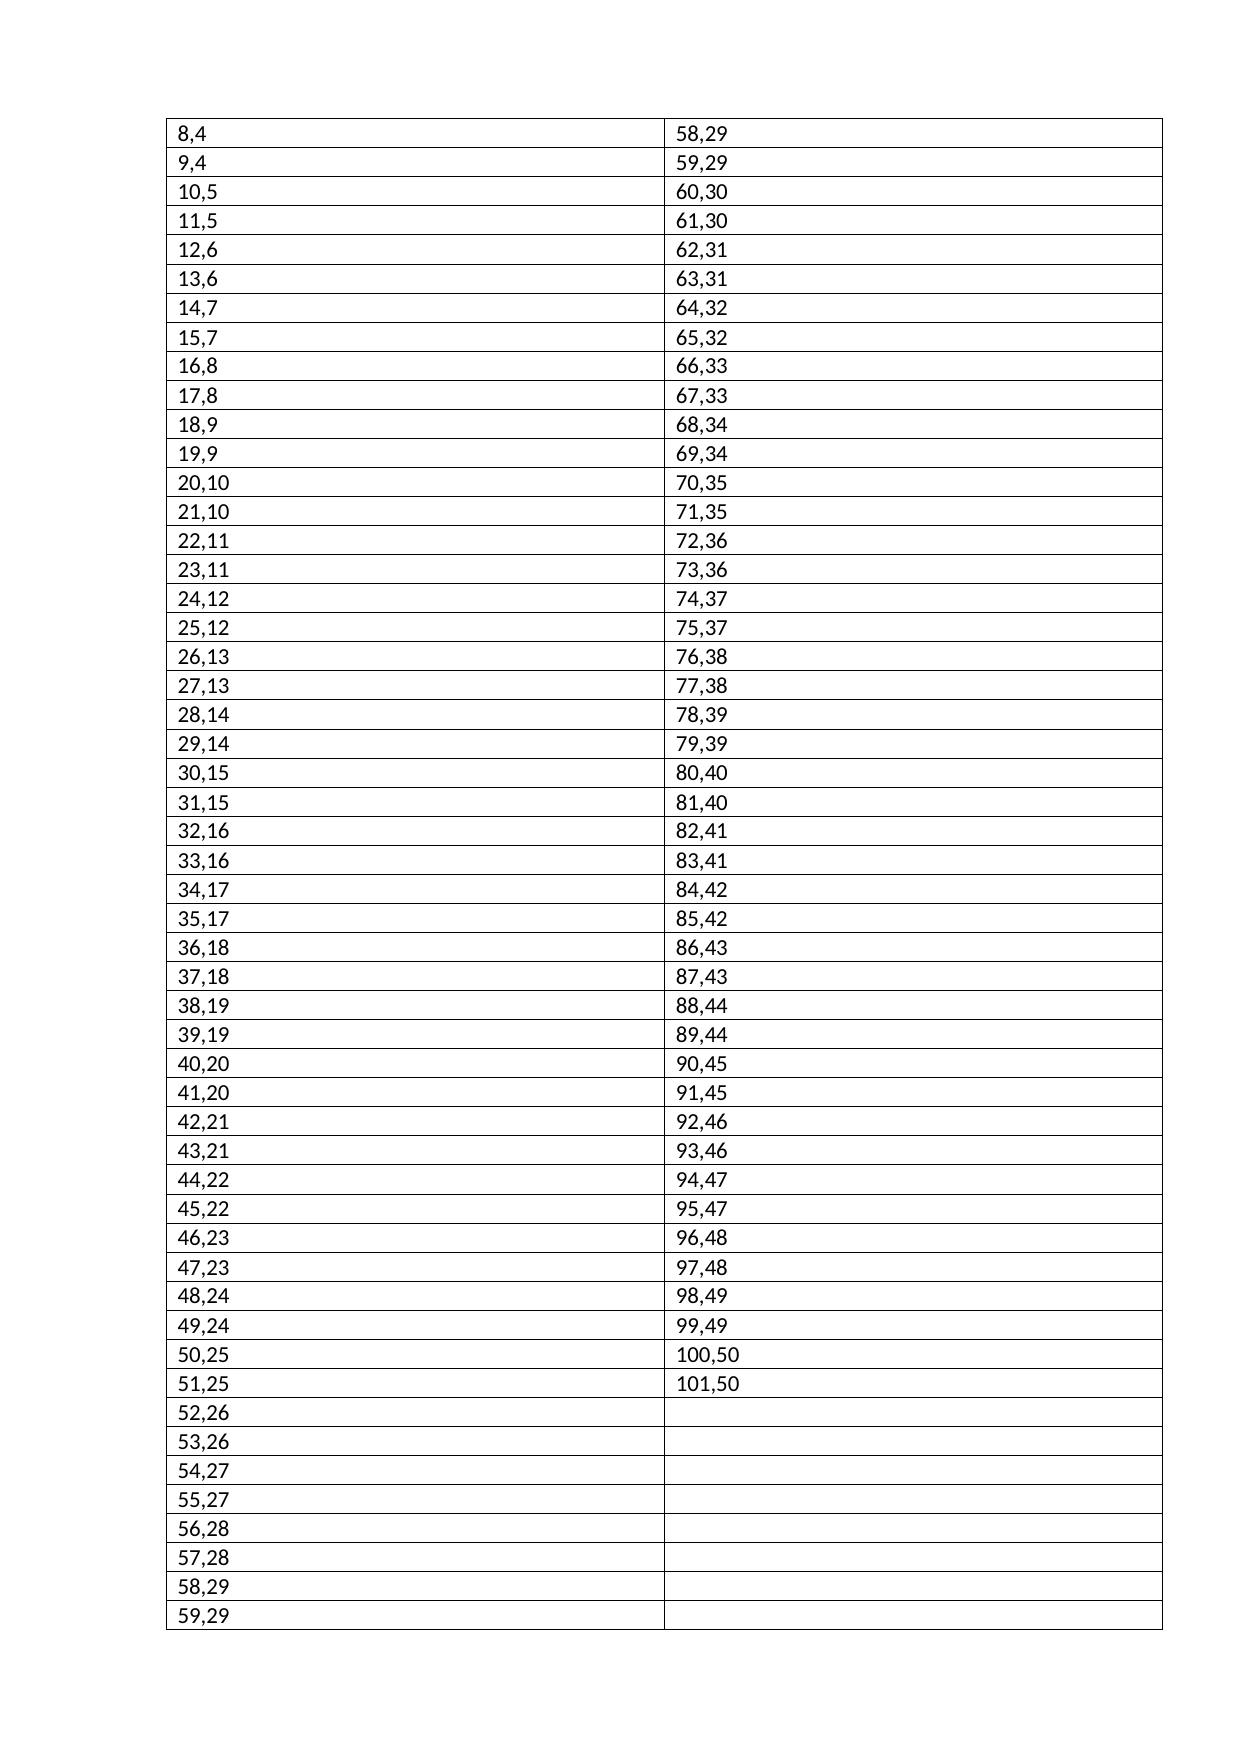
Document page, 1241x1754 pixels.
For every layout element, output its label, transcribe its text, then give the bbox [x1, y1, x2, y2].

table_cell 89,44 [665, 1020, 1162, 1048]
table_cell 86,43 [665, 933, 1162, 961]
table_cell 57,28 [167, 1543, 664, 1571]
table_cell [665, 1456, 1162, 1484]
table_cell 30,15 [167, 759, 664, 787]
table_cell 87,43 [665, 962, 1162, 990]
table_cell 36,18 [167, 933, 664, 961]
table_cell 29,14 [167, 730, 664, 757]
table_cell 90,45 [665, 1049, 1162, 1077]
table_cell 28,14 [167, 700, 664, 728]
table_cell 31,15 [167, 788, 664, 816]
table_cell 33,16 [167, 846, 664, 874]
table_cell 45,22 [167, 1195, 664, 1222]
table_cell 66,33 [665, 352, 1162, 380]
table_cell 85,42 [665, 904, 1162, 932]
table_cell 68,34 [665, 410, 1162, 438]
table_cell 60,30 [665, 177, 1162, 205]
table_cell 84,42 [665, 875, 1162, 903]
table_cell 77,38 [665, 671, 1162, 699]
table_cell 10,5 [167, 177, 664, 205]
table_cell 12,6 [167, 235, 664, 263]
table_cell 101,50 [665, 1369, 1162, 1397]
table_cell 64,32 [665, 294, 1162, 322]
table_cell 43,21 [167, 1136, 664, 1164]
table_cell 79,39 [665, 730, 1162, 757]
table_cell 47,23 [167, 1253, 664, 1281]
table_cell [665, 1427, 1162, 1455]
table_cell 40,20 [167, 1049, 664, 1077]
table_cell 58,29 [167, 1572, 664, 1600]
table_cell 76,38 [665, 642, 1162, 670]
table_cell 59,29 [665, 148, 1162, 176]
table_cell 9,4 [167, 148, 664, 176]
table_cell 95,47 [665, 1195, 1162, 1222]
table_cell 41,20 [167, 1078, 664, 1106]
table_cell 44,22 [167, 1165, 664, 1193]
table_cell 48,24 [167, 1282, 664, 1310]
table_cell 83,41 [665, 846, 1162, 874]
table_cell 17,8 [167, 381, 664, 409]
table_cell 69,34 [665, 439, 1162, 467]
table_cell 42,21 [167, 1107, 664, 1135]
table_cell 16,8 [167, 352, 664, 380]
table_cell 94,47 [665, 1165, 1162, 1193]
table_cell 71,35 [665, 497, 1162, 525]
table_cell [665, 1543, 1162, 1571]
table_cell 11,5 [167, 206, 664, 234]
table_cell 8,4 [167, 119, 664, 147]
table_cell 25,12 [167, 613, 664, 641]
table_cell [665, 1572, 1162, 1600]
table_cell 75,37 [665, 613, 1162, 641]
table_cell [665, 1601, 1162, 1629]
table_cell 100,50 [665, 1340, 1162, 1368]
table_cell 34,17 [167, 875, 664, 903]
table_cell 99,49 [665, 1311, 1162, 1339]
table_cell 21,10 [167, 497, 664, 525]
table_cell 32,16 [167, 817, 664, 845]
table_cell 56,28 [167, 1514, 664, 1542]
table_cell 15,7 [167, 323, 664, 351]
table_cell 98,49 [665, 1282, 1162, 1310]
table_cell 27,13 [167, 671, 664, 699]
table_cell 20,10 [167, 468, 664, 496]
table_cell 93,46 [665, 1136, 1162, 1164]
table_cell 26,13 [167, 642, 664, 670]
table_cell 91,45 [665, 1078, 1162, 1106]
table_cell 80,40 [665, 759, 1162, 787]
table_cell 37,18 [167, 962, 664, 990]
table_cell 51,25 [167, 1369, 664, 1397]
table_cell 19,9 [167, 439, 664, 467]
table_cell 63,31 [665, 265, 1162, 292]
table_cell 23,11 [167, 555, 664, 583]
table_cell 72,36 [665, 526, 1162, 554]
table_cell 39,19 [167, 1020, 664, 1048]
table_cell 38,19 [167, 991, 664, 1019]
table_cell 82,41 [665, 817, 1162, 845]
table_cell 35,17 [167, 904, 664, 932]
table_cell [665, 1485, 1162, 1513]
table_cell 18,9 [167, 410, 664, 438]
table_cell 14,7 [167, 294, 664, 322]
table_cell 54,27 [167, 1456, 664, 1484]
table_cell 52,26 [167, 1398, 664, 1426]
table_cell 50,25 [167, 1340, 664, 1368]
table_cell 24,12 [167, 584, 664, 612]
table_cell 81,40 [665, 788, 1162, 816]
table_cell 97,48 [665, 1253, 1162, 1281]
table_cell 49,24 [167, 1311, 664, 1339]
table_cell [665, 1514, 1162, 1542]
table_cell 22,11 [167, 526, 664, 554]
table_cell 92,46 [665, 1107, 1162, 1135]
table_cell 59,29 [167, 1601, 664, 1629]
table_cell 55,27 [167, 1485, 664, 1513]
table_cell 73,36 [665, 555, 1162, 583]
table_cell 78,39 [665, 700, 1162, 728]
table_cell 46,23 [167, 1224, 664, 1252]
table_cell 74,37 [665, 584, 1162, 612]
table_cell 62,31 [665, 235, 1162, 263]
table_cell 70,35 [665, 468, 1162, 496]
table_cell [665, 1398, 1162, 1426]
table_cell 96,48 [665, 1224, 1162, 1252]
table_cell 53,26 [167, 1427, 664, 1455]
table_cell 61,30 [665, 206, 1162, 234]
table_cell 65,32 [665, 323, 1162, 351]
table_cell 58,29 [665, 119, 1162, 147]
table_cell 67,33 [665, 381, 1162, 409]
table_cell 88,44 [665, 991, 1162, 1019]
table_cell 13,6 [167, 265, 664, 292]
